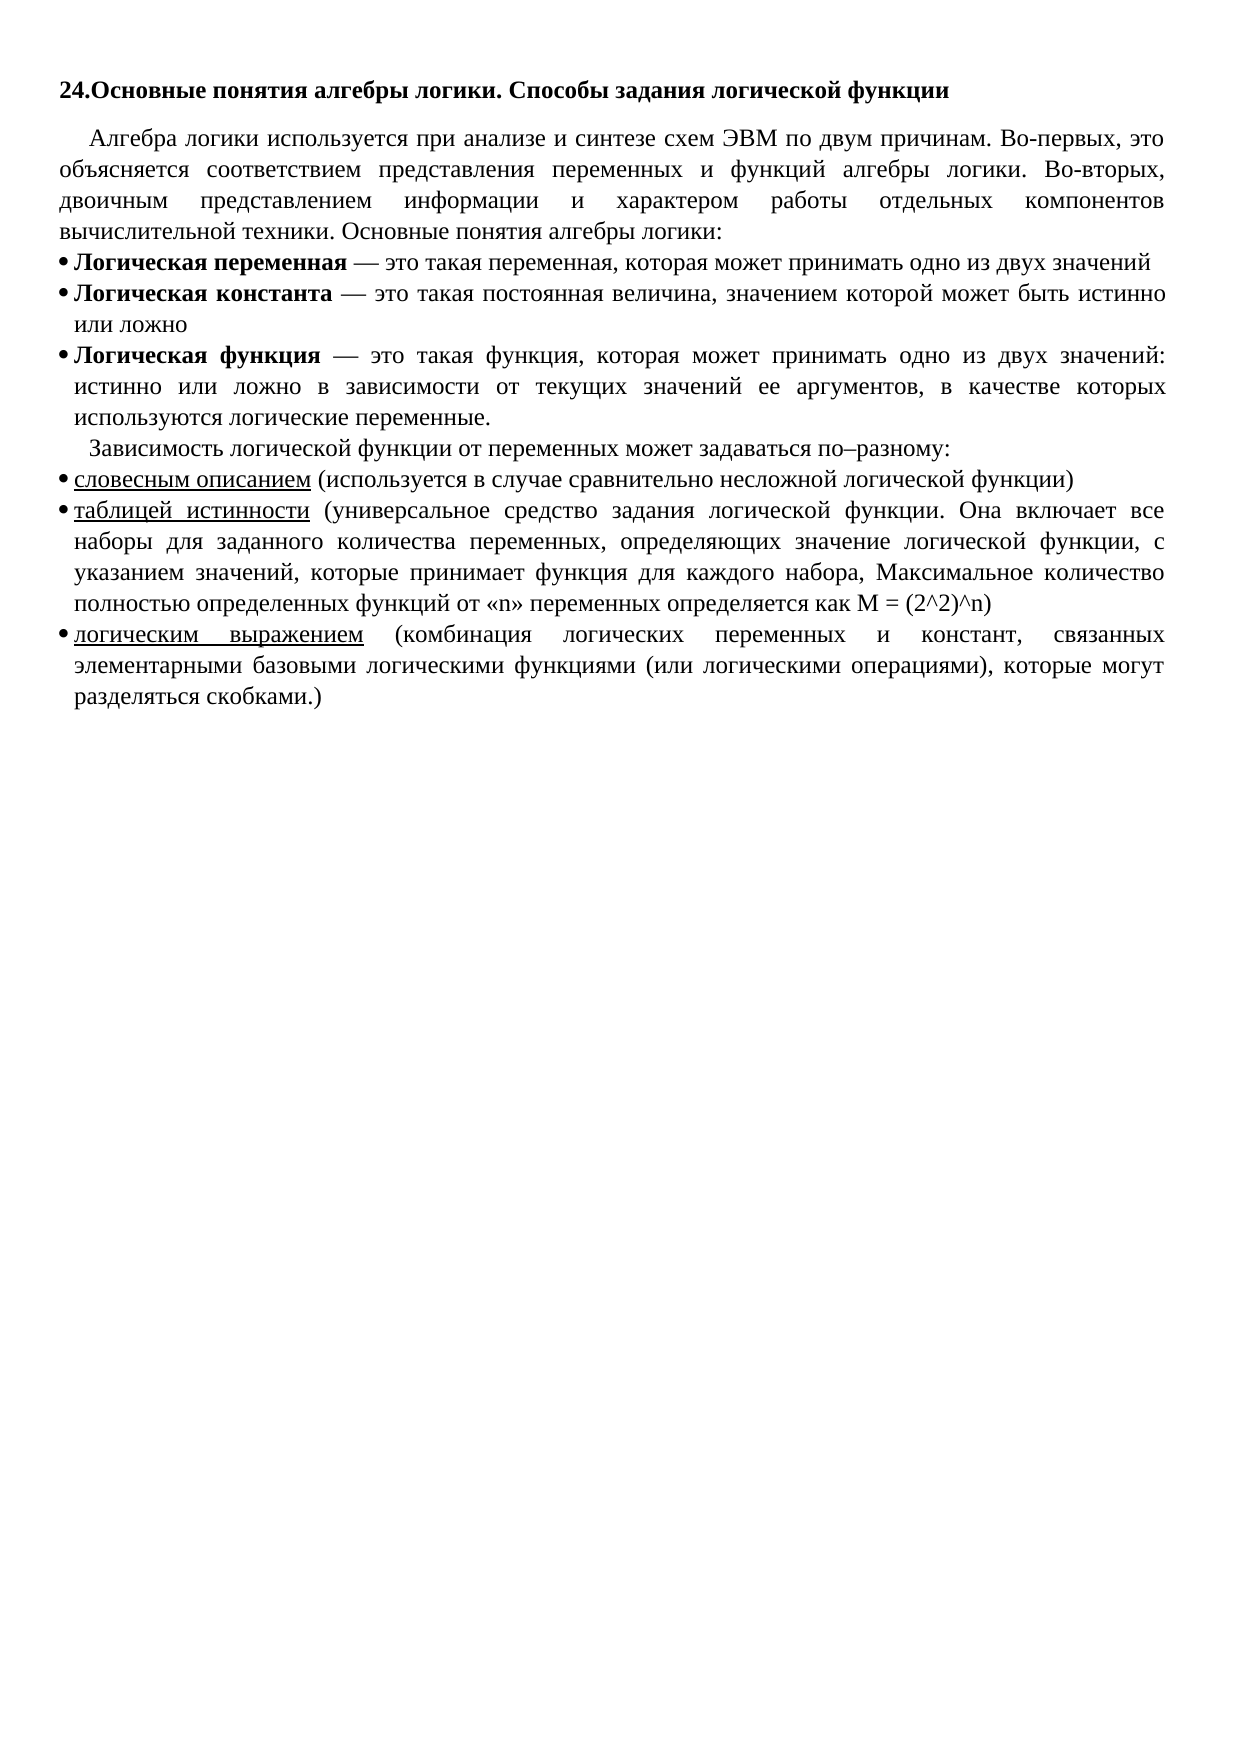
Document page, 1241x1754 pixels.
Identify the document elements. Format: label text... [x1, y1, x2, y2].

list Логическая функция — это такая функция, которая может принимать одно из двух значений: истинно или ложно в зависимости от текущих значений ее аргументов, в качестве которых используются логические переменные. [59, 340, 1167, 431]
list логическим выражением (комбинация логических переменных и констант, связанных элементарными базовыми логическими функциями (или логическими операциями), которые могут разделяться скобками.) [59, 619, 1165, 710]
list Логическая константа — это такая постоянная величина, значением которой может быть истинно или ложно [59, 278, 1167, 338]
text 24.Основные понятия алгебры логики. Способы задания логической функции [59, 75, 1165, 104]
list таблицей истинности (универсальное средство задания логической функции. Она включает все наборы для заданного количества переменных, определяющих значение логической функции, с указанием значений, которые принимает функция для каждого набора, Максимальное количество полностью определенных функций от «n» переменных определяется как M = (2^2)^n) [59, 495, 1165, 617]
list словесным описанием (используется в случае сравнительно несложной логической функции) [59, 464, 1165, 493]
list Логическая переменная — это такая переменная, которая может принимать одно из двух значений [59, 247, 1167, 276]
text Алгебра логики используется при анализе и синтезе схем ЭВМ по двум причинам. Во-первых, это объясняется соответствием представления переменных и функций алгебры логики. Во-вторых, двоичным представлением информации и характером работы отдельных компонентов вычислительной техники. Основные понятия алгебры логики: [59, 123, 1165, 244]
text Зависимость логической функции от переменных может задаваться по–разному: [59, 433, 1165, 462]
